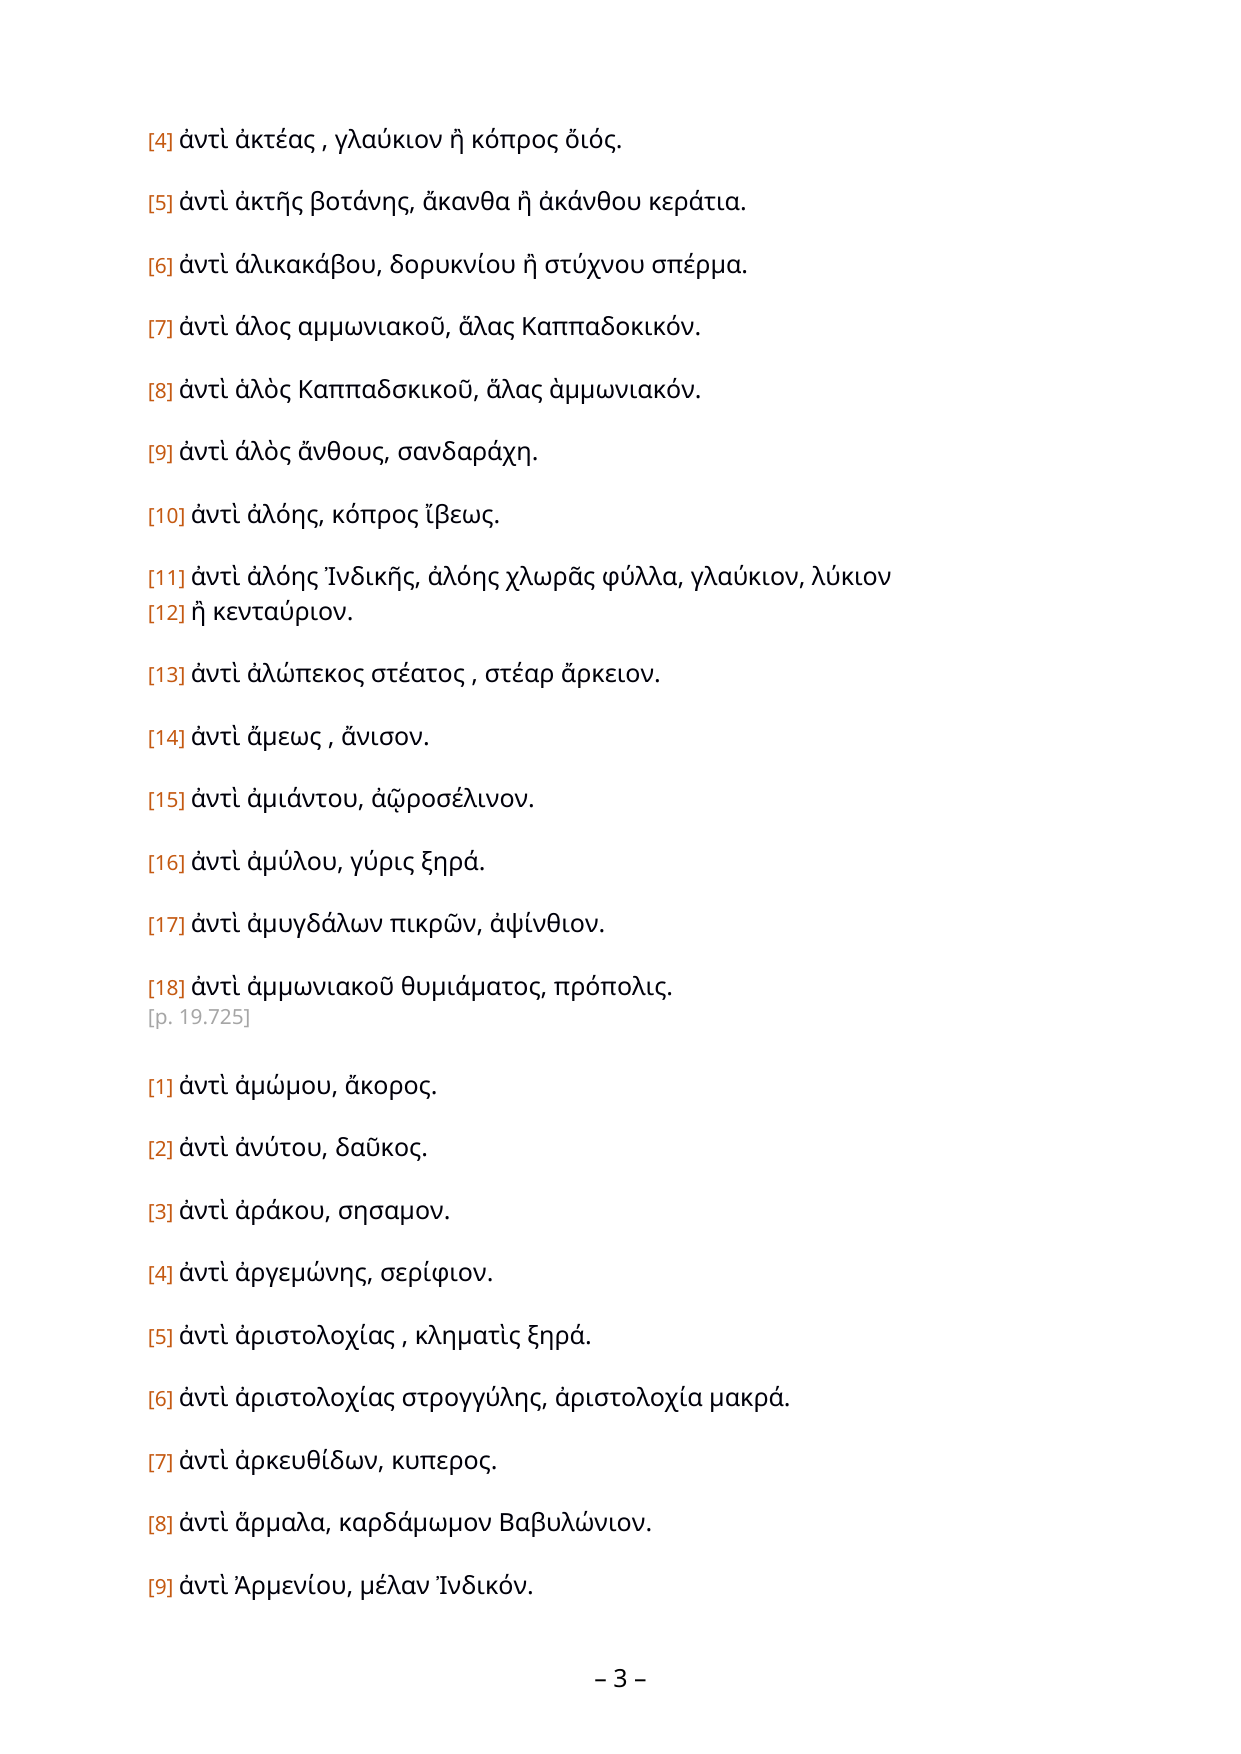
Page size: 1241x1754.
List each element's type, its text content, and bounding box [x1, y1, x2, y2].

text [17] ἀντὶ ἀμυγδάλων πικρῶν, ἀψίνθιον. [148, 877, 1092, 940]
text [4] ἀντὶ ἀκτέας , γλαύκιον ἢ κόπρος ὄιός. [148, 93, 1092, 156]
text [3] ἀντὶ ἀράκου, σησαμον. [148, 1164, 1092, 1227]
text [p. 19.725] [148, 1002, 1092, 1031]
text [5] ἀντὶ ἀριστολοχίας , κληματὶς ξηρά. [148, 1289, 1092, 1352]
text [13] ἀντὶ ἀλώπεκος στέατος , στέαρ ἄρκειον. [148, 627, 1092, 690]
text [5] ἀντὶ ἀκτῆς βοτάνης, ἄκανθα ἢ ἀκάνθου κεράτια. [148, 156, 1092, 218]
text [10] ἀντὶ ἀλόης, κόπρος ἴβεως. [148, 468, 1092, 531]
text [15] ἀντὶ ἀμιάντου, ἀῷροσέλινον. [148, 752, 1092, 815]
text [18] ἀντὶ ἀμμωνιακοῦ θυμιάματος, πρόπολις. [148, 940, 1092, 1002]
text [7] ἀντὶ άλος αμμωνιακοῦ, ἅλας Καππαδοκικόν. [148, 281, 1092, 343]
text [8] ἀντὶ ἅρμαλα, καρδάμωμον Βαβυλώνιον. [148, 1477, 1092, 1539]
text [7] ἀντὶ ἀρκευθίδων, κυπερος. [148, 1414, 1092, 1477]
text [14] ἀντὶ ἄμεως , ἄνισον. [148, 690, 1092, 752]
text [9] ἀντὶ άλὸς ἄνθους, σανδαράχη. [148, 406, 1092, 468]
text [4] ἀντὶ ἀργεμώνης, σερίφιον. [148, 1227, 1092, 1289]
text [2] ἀντὶ ἀνύτου, δαῦκος. [148, 1102, 1092, 1164]
text [8] ἀντὶ ἁλὸς Καππαδσκικοῦ, ἅλας ὰμμωνιακόν. [148, 343, 1092, 406]
text [6] ἀντὶ ἀριστολοχίας στρογγύλης, ἀριστολοχία μακρά. [148, 1352, 1092, 1414]
text [16] ἀντὶ ἀμύλου, γύρις ξηρά. [148, 815, 1092, 877]
text [6] ἀντὶ άλικακάβου, δορυκνίου ἢ στύχνου σπέρμα. [148, 218, 1092, 281]
text [9] ἀντὶ Ἀρμενίου, μέλαν Ἰνδικόν. [148, 1539, 1092, 1602]
text [1] ἀντὶ ἀμώμου, ἄκορος. [148, 1039, 1092, 1102]
text [11] ἀντὶ ἀλόης Ἰνδικῆς, ἀλόης χλωρᾶς φύλλα, γλαύκιον, λύκιον [12] ἢ κενταύριον. [148, 531, 1092, 627]
